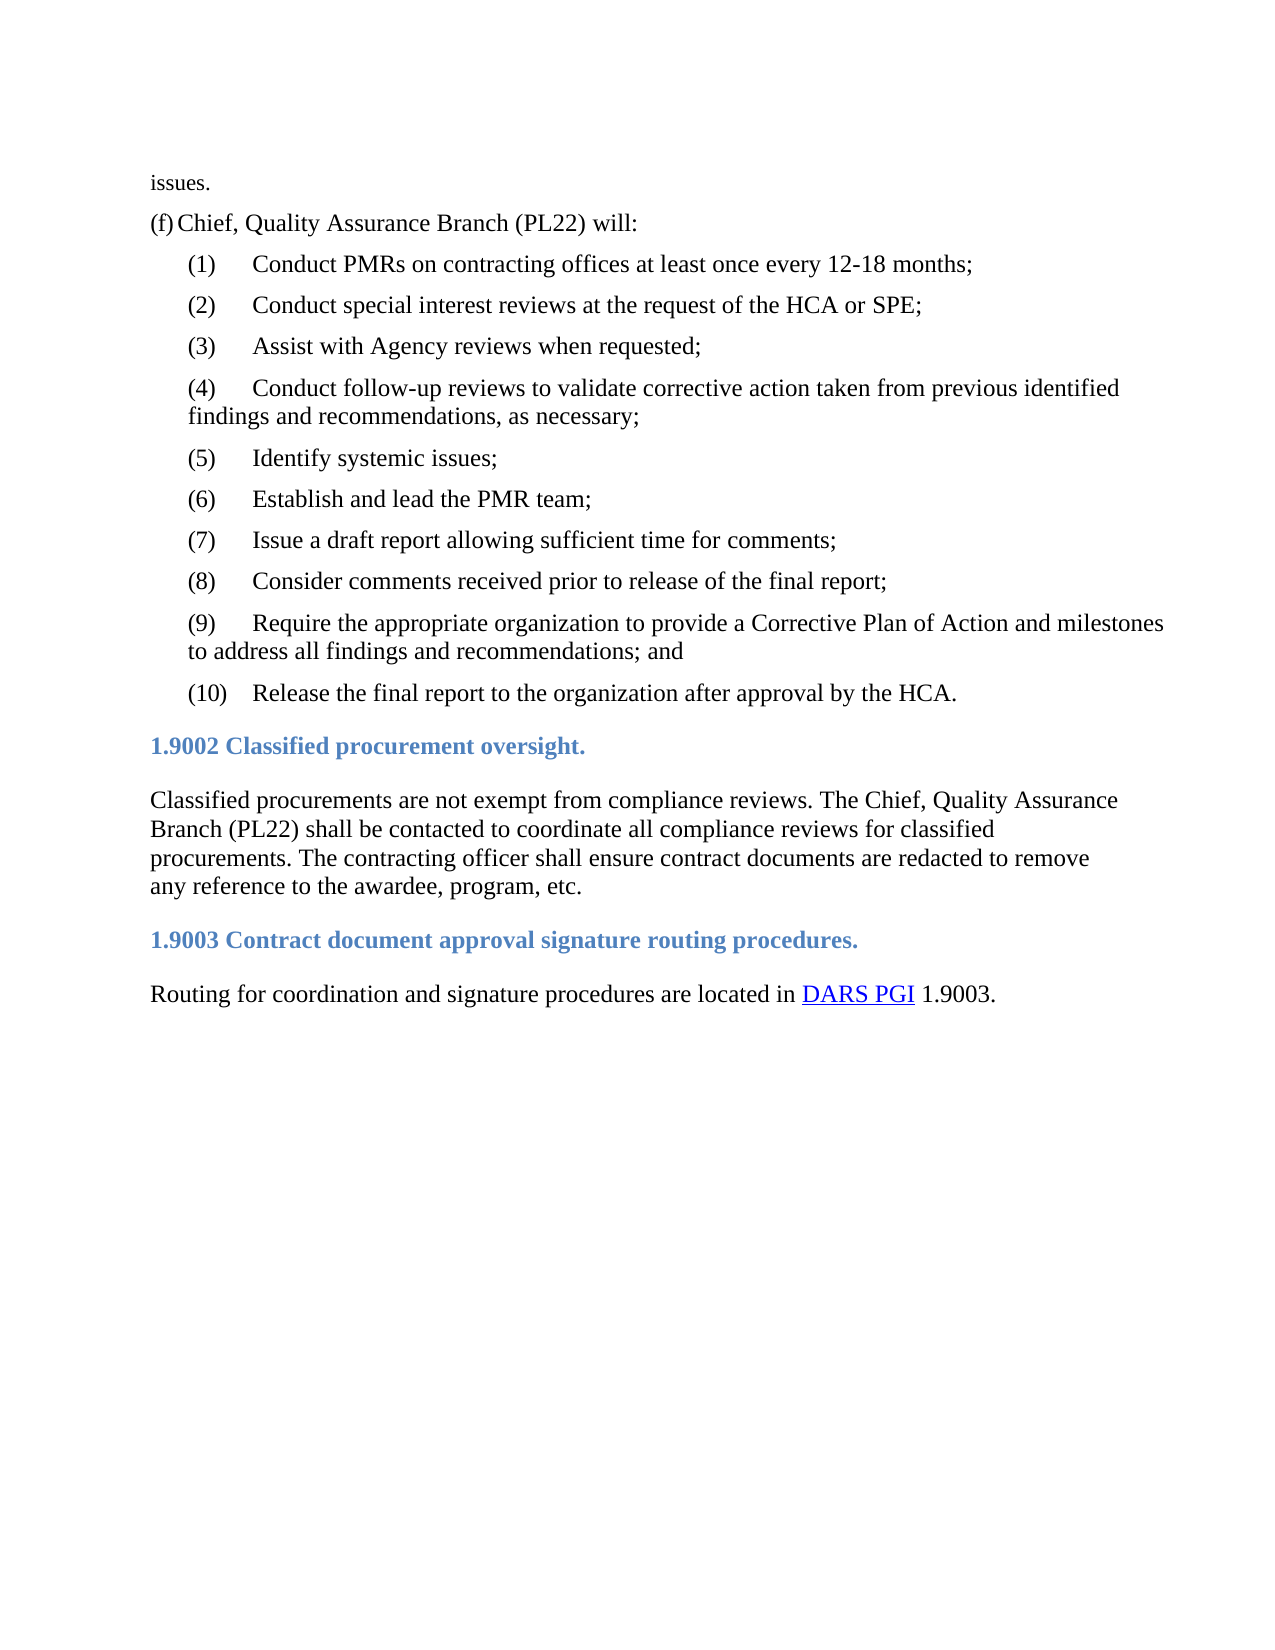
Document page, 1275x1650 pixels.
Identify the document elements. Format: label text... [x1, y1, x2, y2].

list (5) Identify systemic issues; [188, 443, 1171, 471]
text Classified procurements are not exempt from compliance reviews. The Chief, Quality Assurance Branch (PL22) shall be contacted to coordinate all compliance reviews for classified procurements. The contracting officer shall ensure contract documents are redacted to remove any reference to the awardee, program, etc. [150, 785, 1123, 900]
list (1) Conduct PMRs on contracting offices at least once every 12-18 months; [188, 249, 1171, 278]
subtitle 1.9002 Classified procurement oversight. [150, 731, 1171, 760]
list (3) Assist with Agency reviews when requested; [188, 331, 1171, 360]
list (6) Establish and lead the PMR team; [188, 484, 1171, 513]
list (2) Conduct special interest reviews at the request of the HCA or SPE; [188, 290, 1171, 319]
list (f) Chief, Quality Assurance Branch (PL22) will: [150, 208, 1171, 236]
subtitle 1.9003 Contract document approval signature routing procedures. [150, 925, 1171, 954]
list (8) Consider comments received prior to release of the final report; [188, 566, 1171, 595]
list (10) Release the final report to the organization after approval by the HCA. [188, 678, 1171, 706]
list (7) Issue a draft report allowing sufficient time for comments; [188, 525, 1171, 554]
text Routing for coordination and signature procedures are located in DARS PGI 1.9003. [150, 979, 1171, 1008]
text issues. [150, 169, 1171, 195]
list (9) Require the appropriate organization to provide a Corrective Plan of Action and milestones to address all findings and recommendations; and [188, 608, 1171, 665]
list (4) Conduct follow-up reviews to validate corrective action taken from previous identified findings and recommendations, as necessary; [188, 373, 1171, 430]
